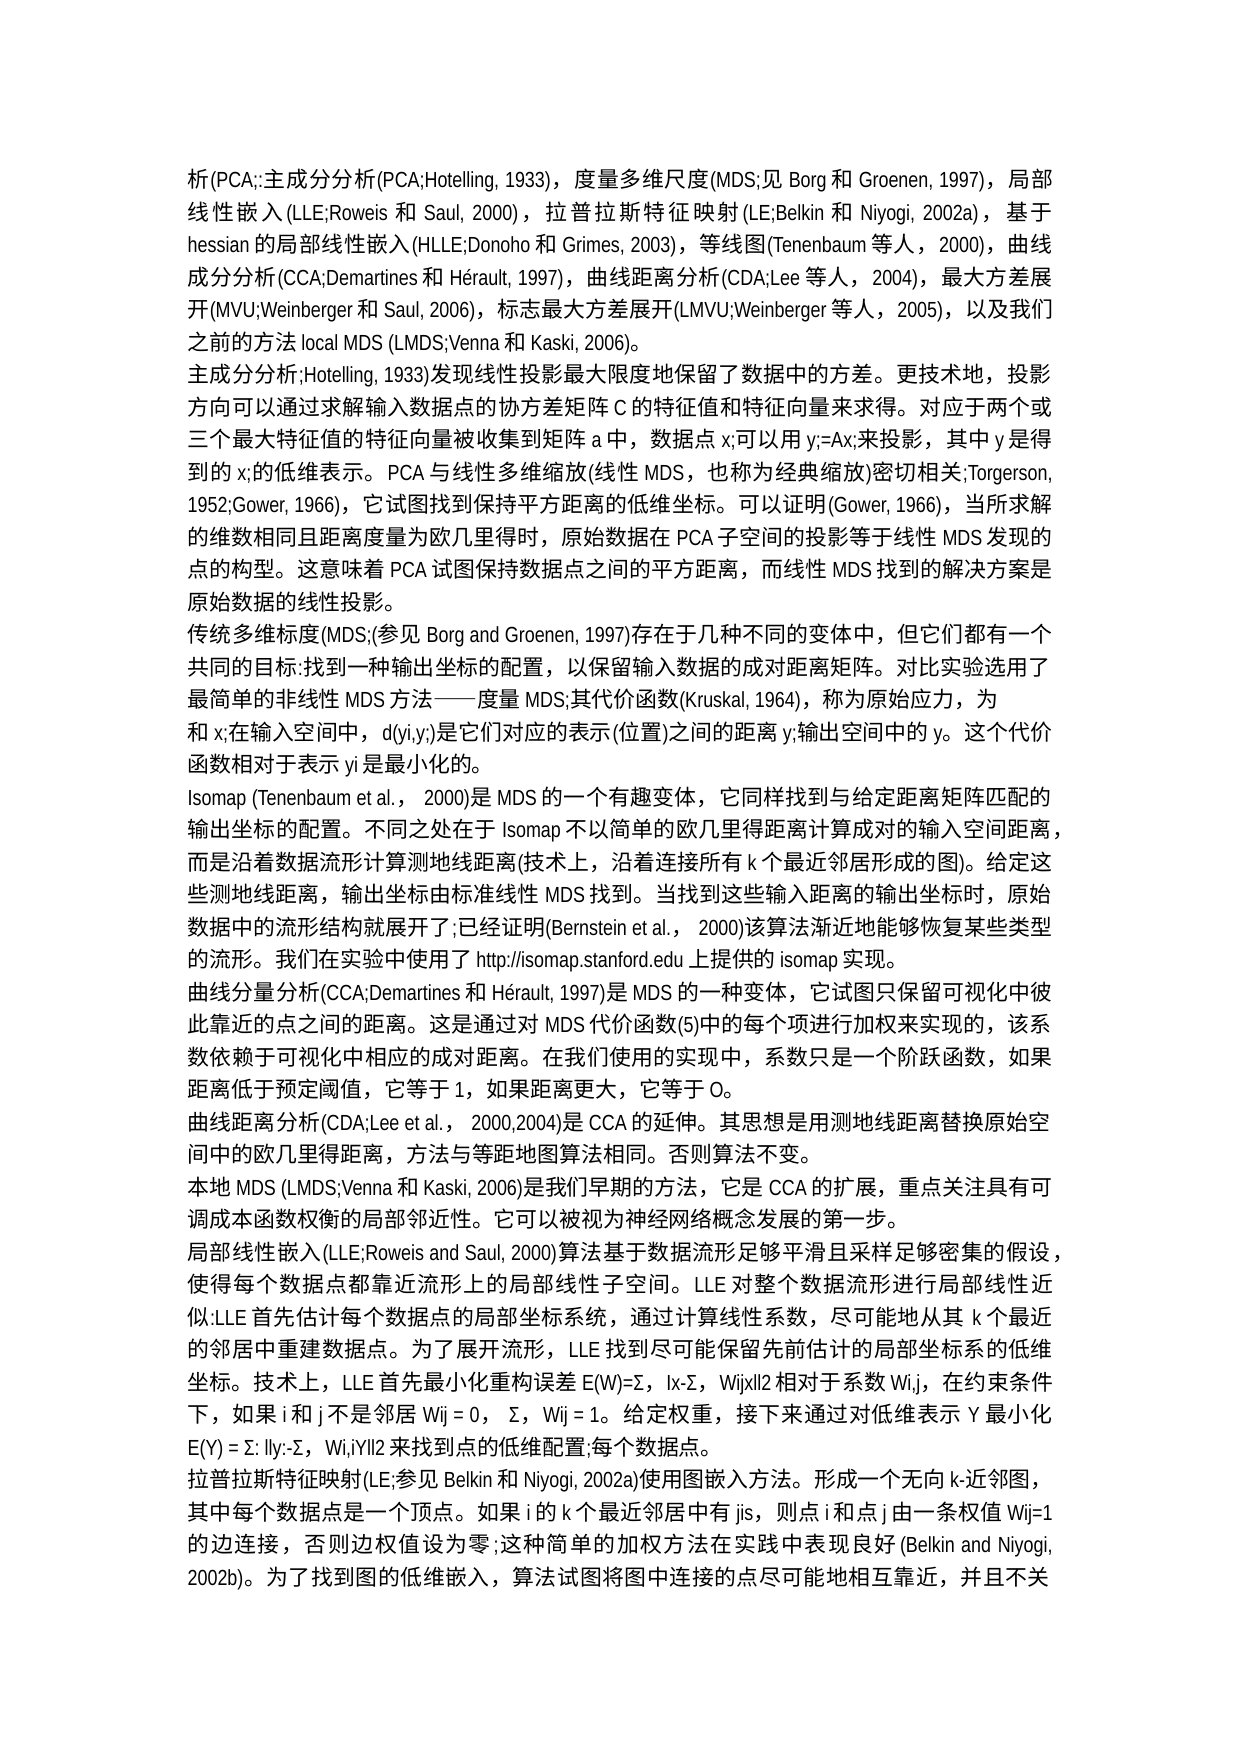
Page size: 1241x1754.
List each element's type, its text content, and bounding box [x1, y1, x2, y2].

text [187, 162, 1053, 357]
text 局部线性嵌入(LLE;Roweis and Saul, 2000)算法基于数据流形足够平滑且采样足够密集的假设，使得每个数据点都靠近流形上的局部线性子空间。LLE对整个数据流形进行局部线性近似:LLE首先估计每个数据点的局部坐标系统，通过计算线性系数，尽可能地从其k个最近的邻居中重建数据点。为了展开流形，LLE找到尽可能保留先前估计的局部坐标系的低维坐标。技术上，LLE首先最小化重构误差E(W)=Σ，Ix-Σ，Wijxll2相对于系数Wi,j，在约束条件下，如果i和j不是邻居Wij = 0， Σ，Wij = 1。给定权重，接下来通过对低维表示Y最小化E(Y) = Σ: lly:-Σ，Wi,iYll2来找到点的低维配置;每个数据点。 [187, 1234, 1053, 1462]
text 曲线距离分析(CDA;Lee et al.， 2000,2004)是CCA的延伸。其思想是用测地线距离替换原始空间中的欧几里得距离，方法与等距地图算法相同。否则算法不变。 [187, 1104, 1053, 1169]
text 本地MDS (LMDS;Venna和Kaski, 2006)是我们早期的方法，它是CCA的扩展，重点关注具有可调成本函数权衡的局部邻近性。它可以被视为神经网络概念发展的第一步。 [187, 1169, 1053, 1234]
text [187, 1462, 1053, 1592]
text 传统多维标度(MDS;(参见Borg and Groenen, 1997)存在于几种不同的变体中，但它们都有一个共同的目标:找到一种输出坐标的配置，以保留输入数据的成对距离矩阵。对比实验选用了最简单的非线性MDS方法——度量MDS;其代价函数(Kruskal, 1964)，称为原始应力，为 [187, 617, 1053, 714]
text 和x;在输入空间中，d(yi,y;)是它们对应的表示(位置)之间的距离y;输出空间中的y。这个代价函数相对于表示yi是最小化的。 [187, 714, 1053, 779]
text 曲线分量分析(CCA;Demartines和Hérault, 1997)是MDS的一种变体，它试图只保留可视化中彼此靠近的点之间的距离。这是通过对MDS代价函数(5)中的每个项进行加权来实现的，该系数依赖于可视化中相应的成对距离。在我们使用的实现中，系数只是一个阶跃函数，如果距离低于预定阈值，它等于1，如果距离更大，它等于O。 [187, 974, 1053, 1104]
text 主成分分析;Hotelling, 1933)发现线性投影最大限度地保留了数据中的方差。更技术地，投影方向可以通过求解输入数据点的协方差矩阵C的特征值和特征向量来求得。对应于两个或三个最大特征值的特征向量被收集到矩阵a中，数据点x;可以用y;=Ax;来投影，其中y是得到的x;的低维表示。PCA与线性多维缩放(线性MDS，也称为经典缩放)密切相关;Torgerson, 1952;Gower, 1966)，它试图找到保持平方距离的低维坐标。可以证明(Gower, 1966)，当所求解的维数相同且距离度量为欧几里得时，原始数据在PCA子空间的投影等于线性MDS发现的点的构型。这意味着PCA试图保持数据点之间的平方距离，而线性MDS找到的解决方案是原始数据的线性投影。 [187, 357, 1053, 617]
text Isomap (Tenenbaum et al.， 2000)是MDS的一个有趣变体，它同样找到与给定距离矩阵匹配的输出坐标的配置。不同之处在于Isomap不以简单的欧几里得距离计算成对的输入空间距离，而是沿着数据流形计算测地线距离(技术上，沿着连接所有k个最近邻居形成的图)。给定这些测地线距离，输出坐标由标准线性MDS找到。当找到这些输入距离的输出坐标时，原始数据中的流形结构就展开了;已经证明(Bernstein et al.， 2000)该算法渐近地能够恢复某些类型的流形。我们在实验中使用了http://isomap.stanford.edu上提供的isomap实现。 [187, 779, 1053, 974]
